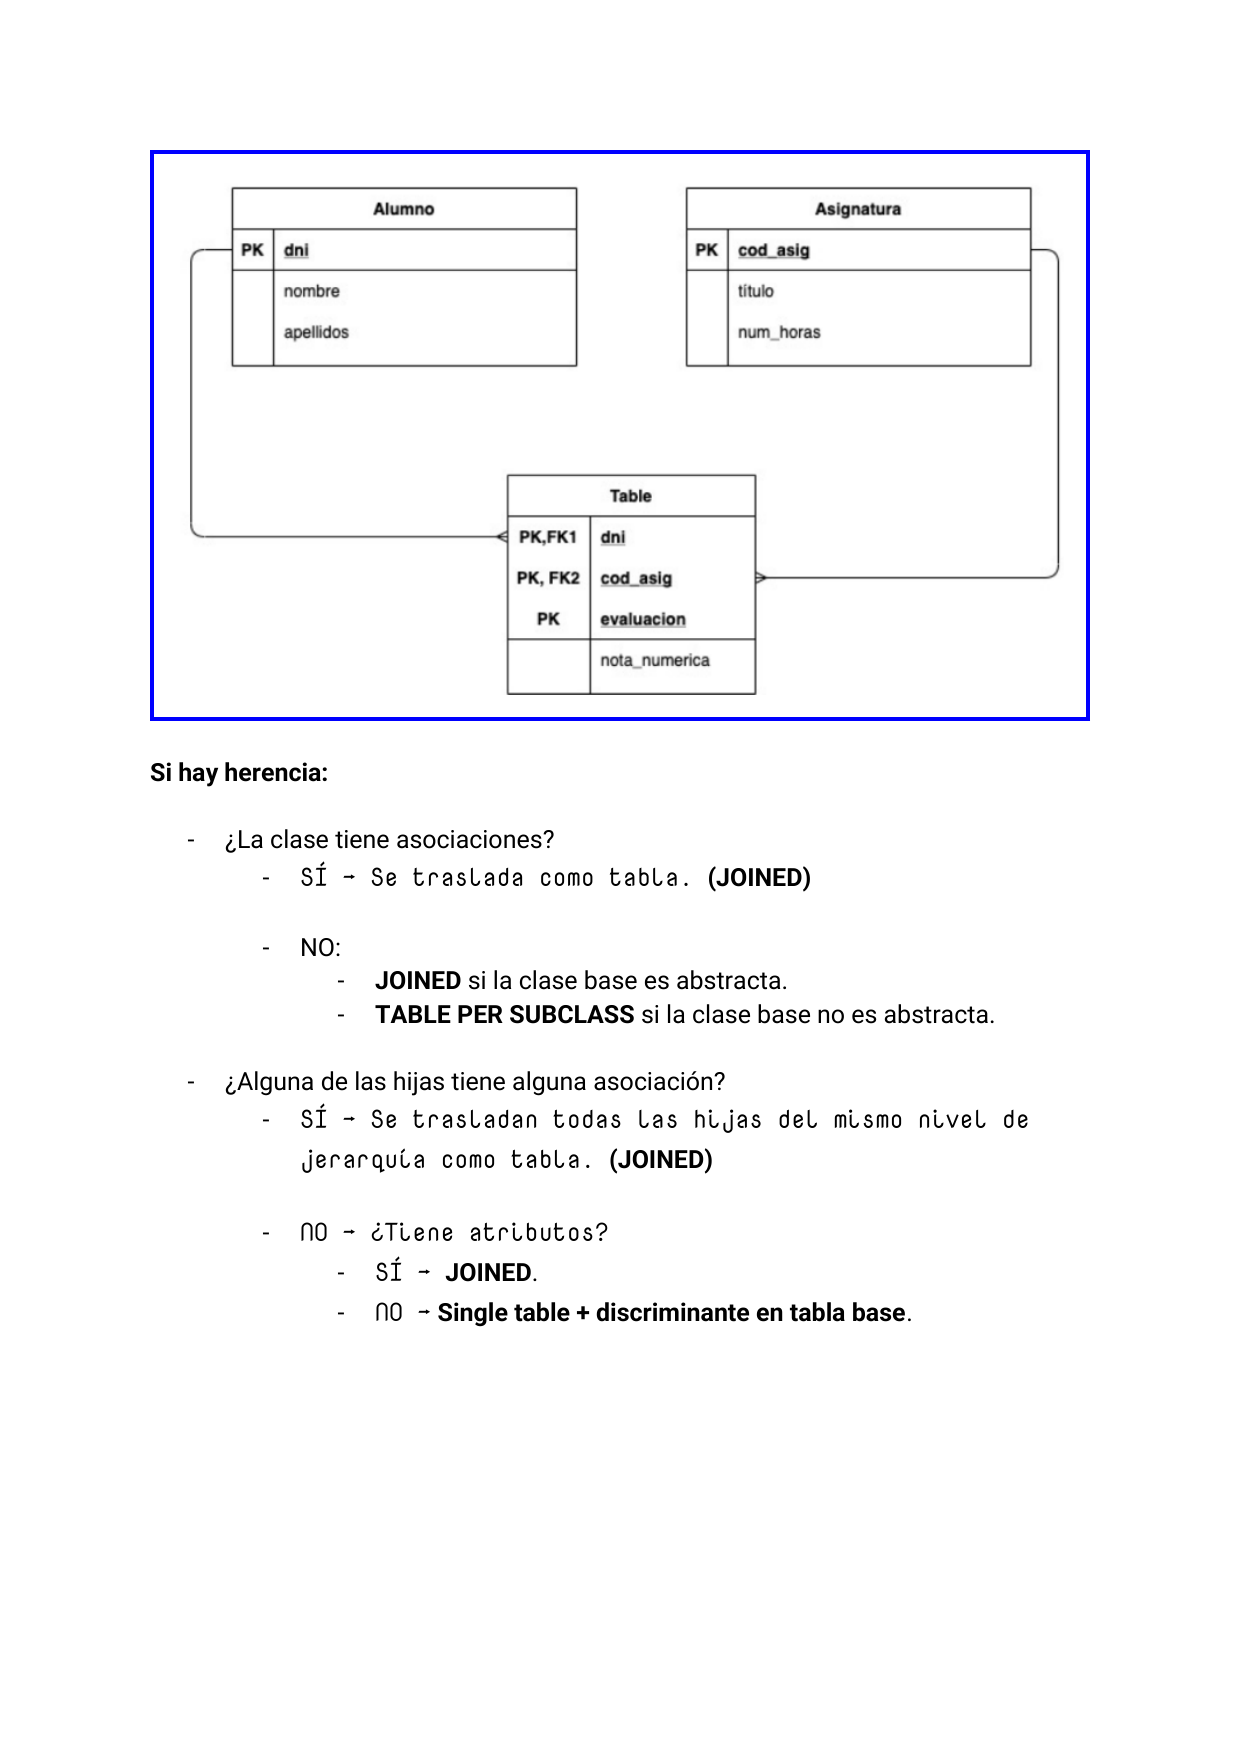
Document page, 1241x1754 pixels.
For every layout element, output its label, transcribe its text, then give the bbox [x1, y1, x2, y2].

list ¿La clase tiene asociaciones? [187, 826, 1090, 855]
picture [154, 154, 1086, 717]
text Si hay herencia: [150, 758, 1090, 788]
list NO → Single table + discriminante en tabla base. [337, 1295, 1090, 1329]
list NO: [262, 933, 1090, 962]
list SÍ → JOINED. [337, 1255, 1090, 1289]
list JOINED si la clase base es abstracta. [337, 967, 1090, 996]
list NO → ¿Tiene atributos? [262, 1215, 1090, 1249]
list ¿Alguna de las hijas tiene alguna asociación? [187, 1067, 1090, 1097]
list SÍ → Se trasladan todas las hijas del mismo nivel de jerarquía como tabla. (JOINED) [262, 1101, 1090, 1176]
list SÍ → Se traslada como tabla. (JOINED) [262, 859, 1090, 894]
list TABLE PER SUBCLASS si la clase base no es abstracta. [337, 1000, 1090, 1029]
